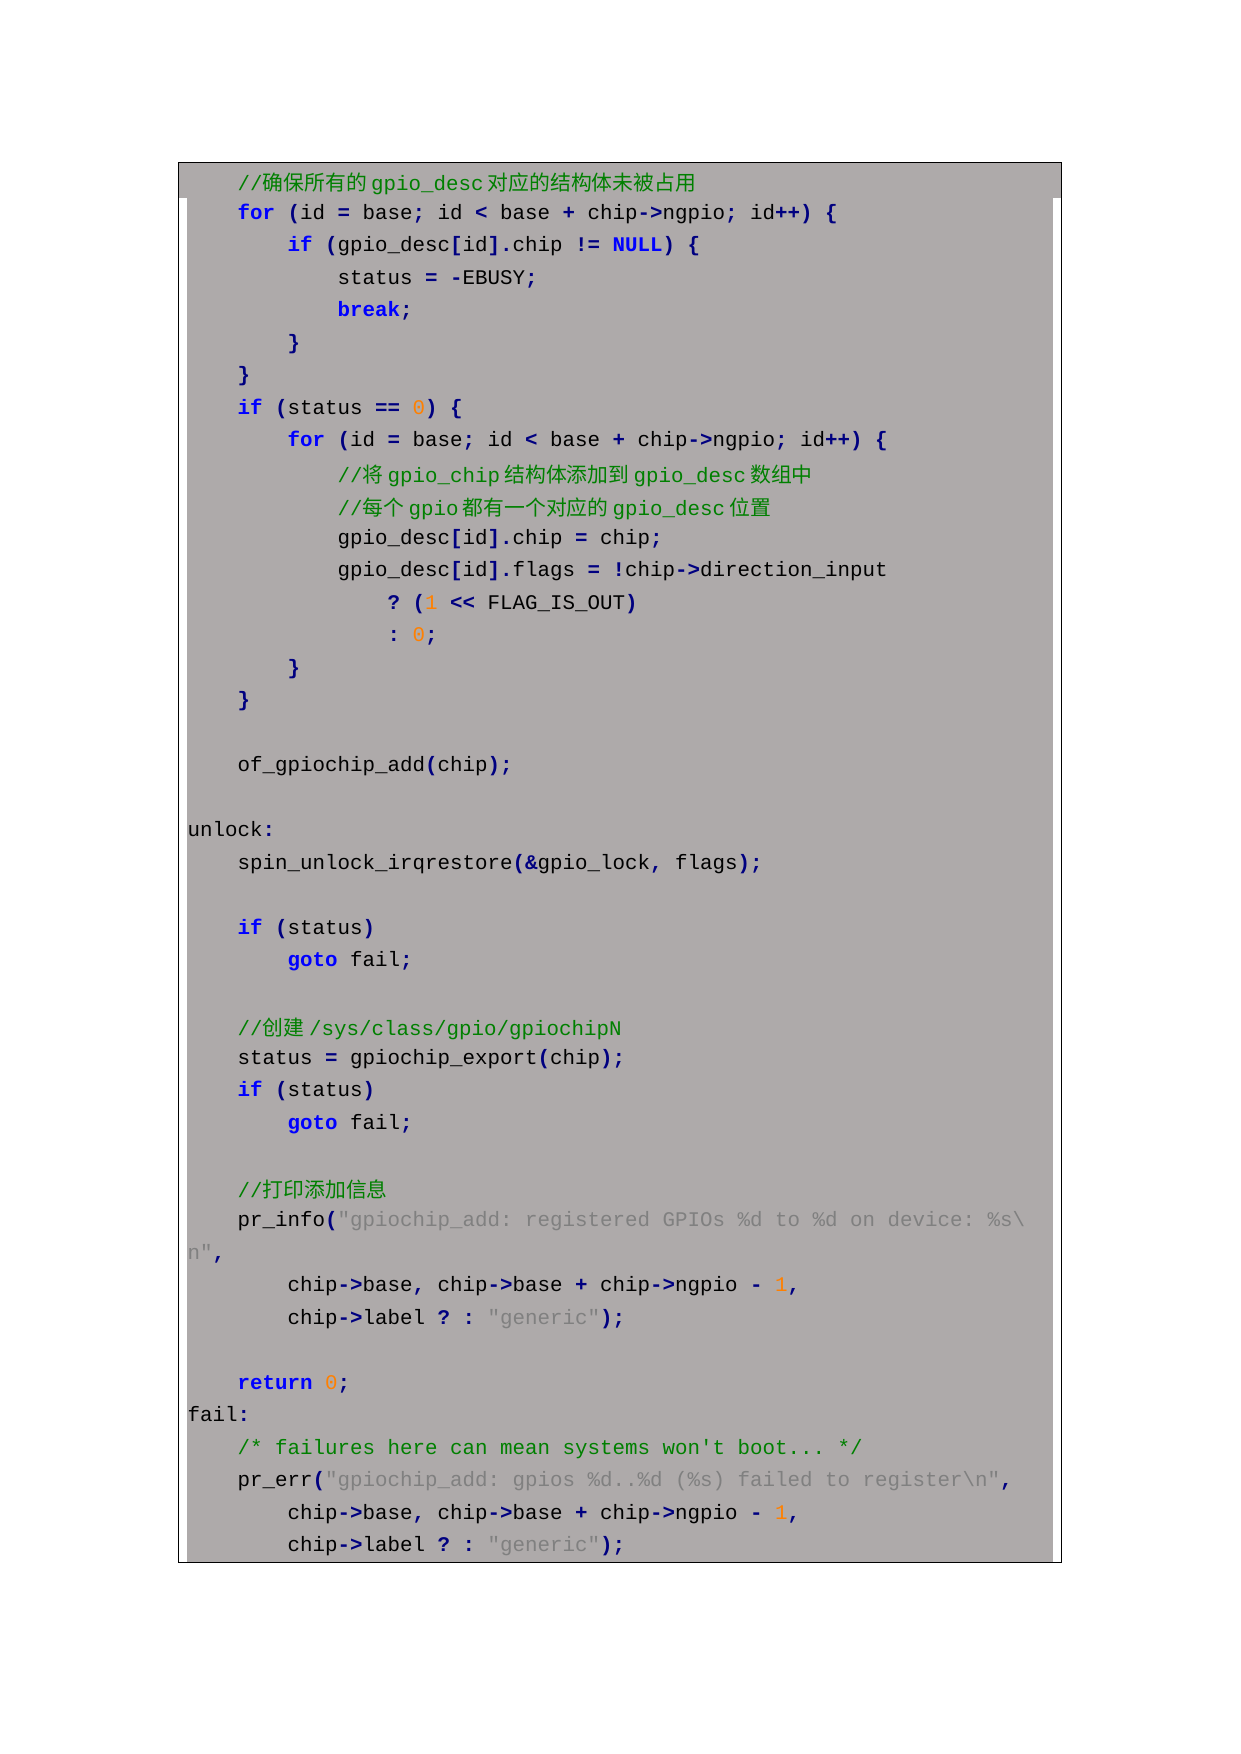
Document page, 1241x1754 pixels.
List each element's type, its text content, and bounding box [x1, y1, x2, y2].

text return 0; [187, 1368, 1053, 1400]
text goto fail; [187, 1108, 1053, 1140]
text gpio_desc[id].chip = chip; [187, 523, 1053, 555]
text spin_unlock_irqrestore(&gpio_lock, flags); [187, 848, 1053, 880]
text if (status == 0) { [187, 393, 1053, 425]
text if (status) [187, 1075, 1053, 1108]
text if (gpio_desc[id].chip != NULL) { [187, 230, 1053, 263]
text fail: [187, 1400, 1053, 1433]
text for (id = base; id < base + chip->ngpio; id++) { [187, 425, 1053, 458]
text break; [187, 295, 1053, 328]
text //创建 /sys/class/gpio/gpiochipN [187, 1010, 1053, 1043]
text if (status) [187, 913, 1053, 945]
text pr_err("gpiochip_add: gpios %d..%d (%s) failed to register\n", [187, 1465, 1053, 1498]
text /* failures here can mean systems won't boot... */ [187, 1433, 1053, 1465]
text for (id = base; id < base + chip->ngpio; id++) { [187, 198, 1053, 230]
text } [187, 360, 1053, 393]
text chip->label ? : "generic"); [187, 1530, 1053, 1562]
text ? (1 << FLAG_IS_OUT) [187, 588, 1053, 620]
text //确保所有的gpio_desc对应的结构体未被占用 [179, 163, 1061, 198]
text : 0; [187, 620, 1053, 653]
text chip->label ? : "generic"); [187, 1303, 1053, 1335]
text gpio_desc[id].flags = !chip->direction_input [187, 555, 1053, 588]
text pr_info("gpiochip_add: registered GPIOs %d to %d on device: %s\n", [187, 1205, 1053, 1270]
text unlock: [187, 815, 1053, 848]
text status = gpiochip_export(chip); [187, 1043, 1053, 1075]
text goto fail; [187, 945, 1053, 978]
text chip->base, chip->base + chip->ngpio - 1, [187, 1270, 1053, 1303]
text //将gpio_chip结构体添加到gpio_desc数组中 [187, 458, 1053, 490]
text status = -EBUSY; [187, 263, 1053, 295]
text } [187, 653, 1053, 685]
text chip->base, chip->base + chip->ngpio - 1, [187, 1498, 1053, 1530]
text //每个gpio都有一个对应的gpio_desc位置 [187, 490, 1053, 523]
text } [187, 685, 1053, 718]
text //打印添加信息 [187, 1173, 1053, 1205]
text } [187, 328, 1053, 360]
text of_gpiochip_add(chip); [187, 750, 1053, 783]
